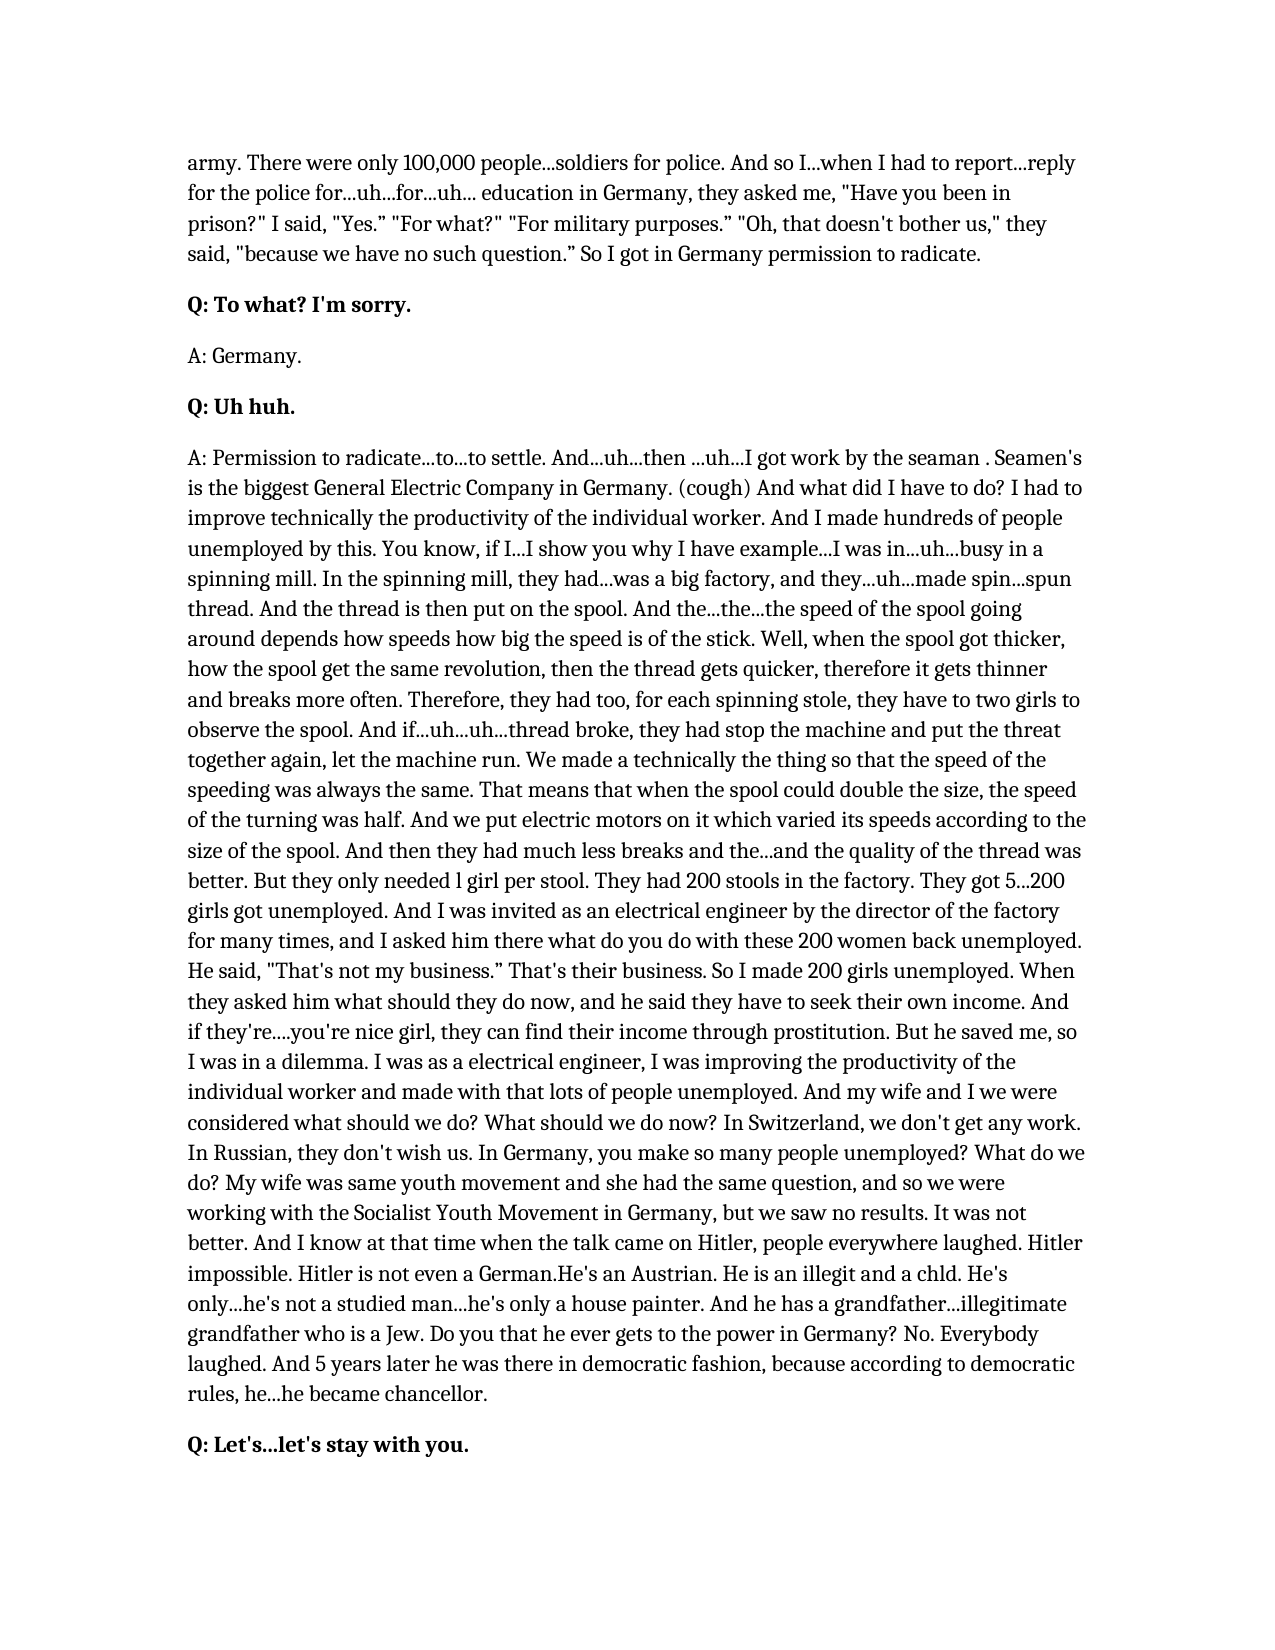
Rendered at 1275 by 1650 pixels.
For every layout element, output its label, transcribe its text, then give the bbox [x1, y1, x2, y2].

text Q: Let's...let's stay with you. [187, 1432, 1087, 1459]
text A: Germany. [187, 343, 1087, 369]
text Q: Uh huh. [187, 394, 1087, 420]
text Q: To what? I'm sorry. [187, 292, 1087, 318]
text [187, 150, 1087, 267]
text A: Permission to radicate...to...to settle. And...uh...then ...uh...I got work by the seaman . Seamen's is the biggest General Electric Company in Germany. (cough) And what did I have to do? I had to improve technically the productivity of the individual worker. And I made hundreds of people unemployed by this. You know, if I...I show you why I have example...I was in...uh...busy in a spinning mill. In the spinning mill, they had...was a big factory, and they...uh...made spin...spun thread. And the thread is then put on the spool. And the...the...the speed of the spool going around depends how speeds how big the speed is of the stick. Well, when the spool got thicker, how the spool get the same revolution, then the thread gets quicker, therefore it gets thinner and breaks more often. Therefore, they had too, for each spinning stole, they have to two girls to observe the spool. And if...uh...uh...thread broke, they had stop the machine and put the threat together again, let the machine run. We made a technically the thing so that the speed of the speeding was always the same. That means that when the spool could double the size, the speed of the turning was half. And we put electric motors on it which varied its speeds according to the size of the spool. And then they had much less breaks and the...and the quality of the thread was better. But they only needed l girl per stool. They had 200 stools in the factory. They got 5...200 girls got unemployed. And I was invited as an electrical engineer by the director of the factory for many times, and I asked him there what do you do with these 200 women back unemployed. He said, "That's not my business.” That's their business. So I made 200 girls unemployed. When they asked him what should they do now, and he said they have to seek their own income. And if they're....you're nice girl, they can find their income through prostitution. But he saved me, so I was in a dilemma. I was as a electrical engineer, I was improving the productivity of the individual worker and made with that lots of people unemployed. And my wife and I we were considered what should we do? What should we do now? In Switzerland, we don't get any work. In Russian, they don't wish us. In Germany, you make so many people unemployed? What do we do? My wife was same youth movement and she had the same question, and so we were working with the Socialist Youth Movement in Germany, but we saw no results. It was not better. And I know at that time when the talk came on Hitler, people everywhere laughed. Hitler impossible. Hitler is not even a German.He's an Austrian. He is an illegit and a chld. He's only...he's not a studied man...he's only a house painter. And he has a grandfather...illegitimate grandfather who is a Jew. Do you that he ever gets to the power in Germany? No. Everybody laughed. And 5 years later he was there in democratic fashion, because according to democratic rules, he...he became chancellor. [187, 445, 1087, 1408]
